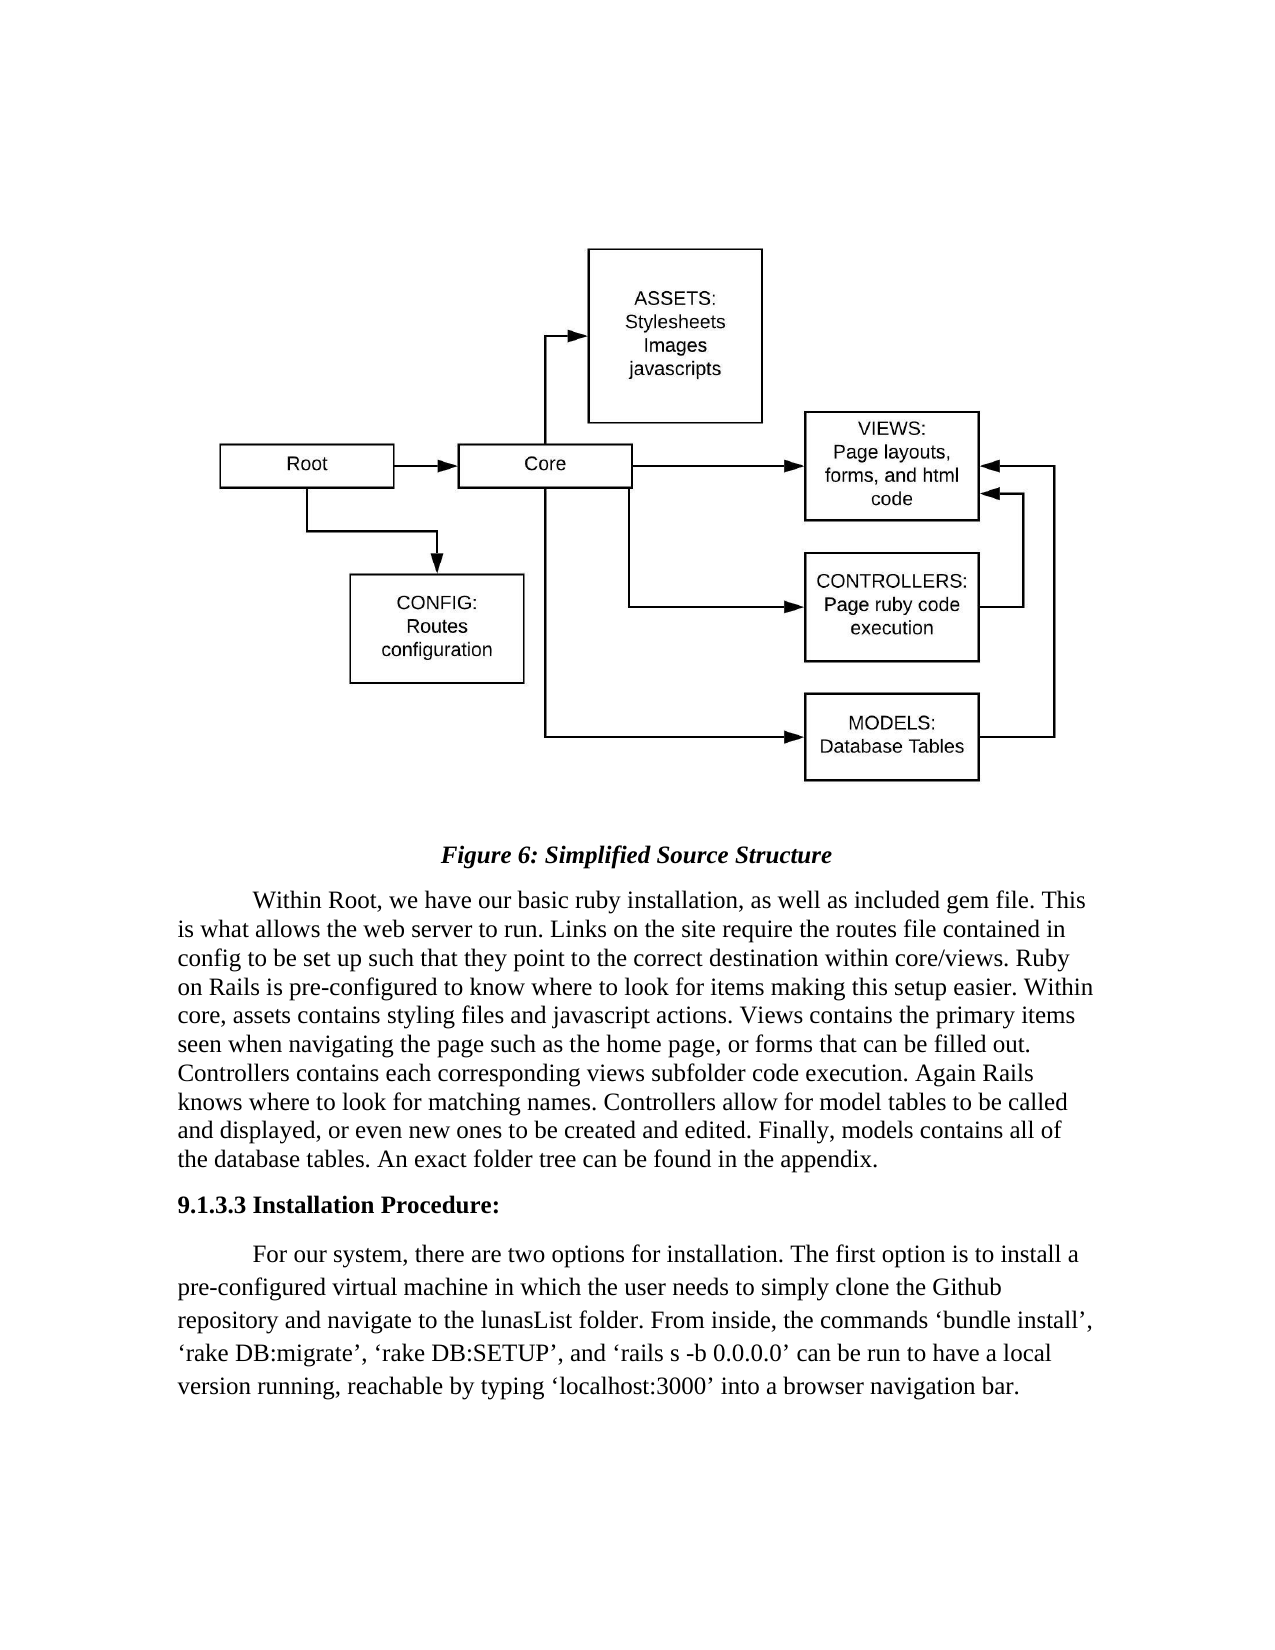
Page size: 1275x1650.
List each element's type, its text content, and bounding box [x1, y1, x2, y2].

text Within Root, we have our basic ruby installation, as well as included gem file. This is what allows the web server to run. Links on the site require the routes file contained in config to be set up such that they point to the correct destination within core/views. Ruby on Rails is pre-configured to know where to look for items making this setup easier. Within core, assets contains styling files and javascript actions. Views contains the primary items seen when navigating the page such as the home page, or forms that can be filled out. Controllers contains each corresponding views subfolder code execution. Again Rails knows where to look for matching names. Controllers allow for model tables to be called and displayed, or even new ones to be created and edited. Finally, models contains all of the database tables. An exact folder tree can be found in the appendix. [177, 886, 1098, 1173]
text 9.1.3.3 Installation Procedure: [177, 1190, 1098, 1218]
picture [177, 206, 1098, 824]
text For our system, there are two options for installation. The first option is to install a pre-configured virtual machine in which the user needs to simply clone the Github repository and navigate to the lunasList folder. From inside, the commands ‘bundle install’, ‘rake DB:migrate’, ‘rake DB:SETUP’, and ‘rails s -b 0.0.0.0’ can be run to have a local version running, reachable by typing ‘localhost:3000’ into a browser navigation bar. [177, 1239, 1098, 1400]
text Figure 6: Simplified Source Structure [177, 840, 1098, 869]
